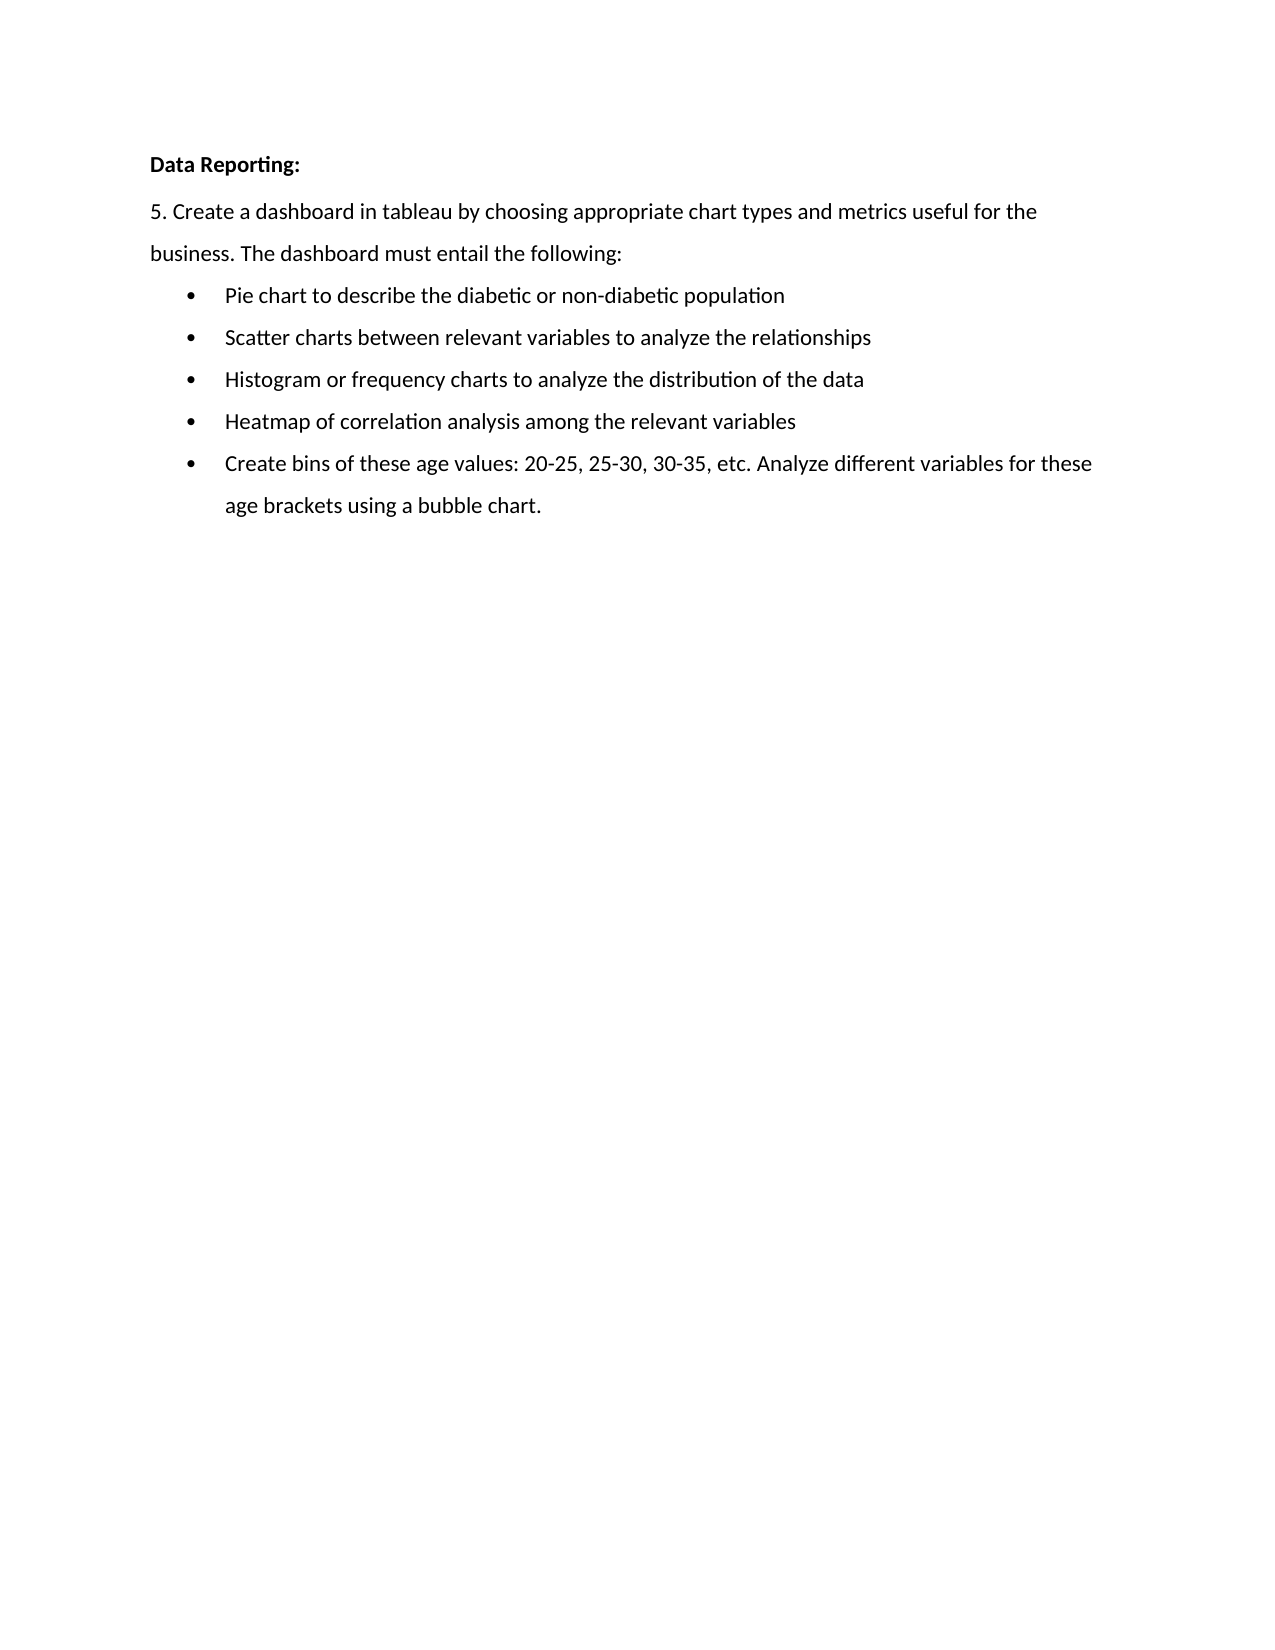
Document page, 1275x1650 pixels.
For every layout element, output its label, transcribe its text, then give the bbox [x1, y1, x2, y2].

list Heatmap of correlation analysis among the relevant variables [187, 407, 1125, 435]
list Scatter charts between relevant variables to analyze the relationships [187, 323, 1125, 351]
text Data Reporting: [150, 150, 1125, 178]
list Create bins of these age values: 20-25, 25-30, 30-35, etc. Analyze different variables for these age brackets using a bubble chart. [187, 449, 1125, 519]
list Histogram or frequency charts to analyze the distribution of the data [187, 365, 1125, 393]
list Pie chart to describe the diabetic or non-diabetic population [187, 281, 1125, 309]
list Create a dashboard in tableau by choosing appropriate chart types and metrics useful for the business. The dashboard must entail the following: [150, 197, 1125, 267]
